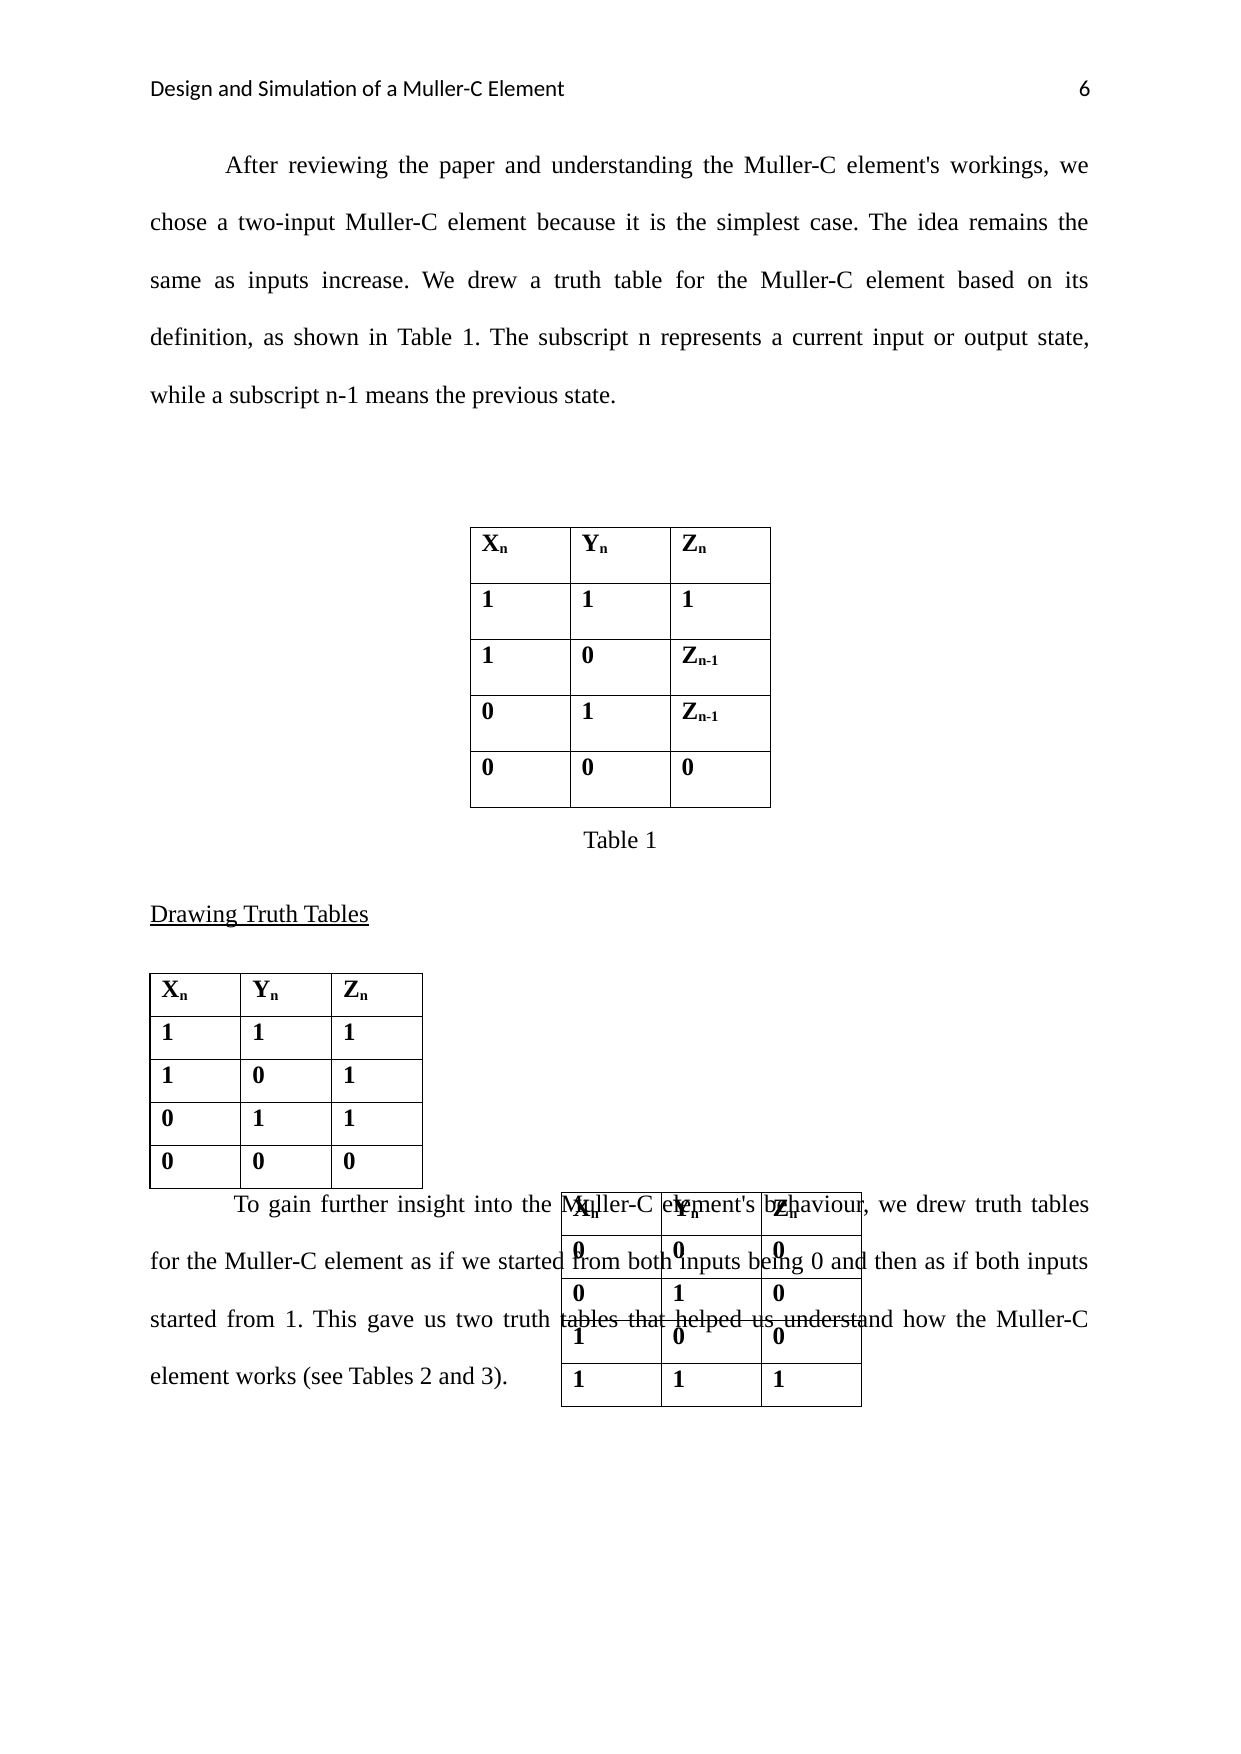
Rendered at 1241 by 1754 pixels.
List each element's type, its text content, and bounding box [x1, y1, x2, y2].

table_header Yn [662, 1193, 761, 1234]
table_cell 0 [662, 1236, 761, 1277]
table_header Zn [671, 528, 770, 583]
table_header Xn [151, 974, 240, 1016]
table_cell 0 [151, 1103, 240, 1145]
table_cell 0 [571, 640, 670, 695]
table_cell 1 [562, 1364, 661, 1406]
text After reviewing the paper and understanding the Muller-C element's workings, we chose a two-input Muller-C element because it is the simplest case. The idea remains the same as inputs increase. We drew a truth table for the Muller-C element based on its definition, as shown in Table 1. The subscript n represents a current input or output state, while a subscript n-1 means the previous state. [150, 150, 1090, 409]
table_cell 1 [241, 1103, 331, 1145]
table_cell 0 [662, 1321, 761, 1363]
text Drawing Truth Tables [150, 899, 1090, 928]
table_header Zn [332, 974, 422, 1016]
text Table 1 [150, 825, 1090, 854]
table_header Zn [762, 1193, 861, 1234]
table_cell 1 [562, 1321, 661, 1363]
table_cell 1 [762, 1364, 861, 1406]
table_cell 1 [151, 1017, 240, 1059]
table_cell 1 [151, 1060, 240, 1102]
table_cell 1 [332, 1060, 422, 1102]
table_cell 0 [562, 1279, 661, 1320]
table_cell 0 [471, 752, 570, 807]
text To gain further insight into the Muller-C element's behaviour, we drew truth tables for the Muller-C element as if we started from both inputs being 0 and then as if both inputs started from 1. This gave us two truth tables that helped us understand how the Muller-C element works (see Tables 2 and 3). [150, 1189, 1090, 1390]
table_cell 0 [562, 1236, 661, 1277]
table_cell 0 [571, 752, 670, 807]
table_cell 1 [471, 584, 570, 639]
table_header Xn [471, 528, 570, 583]
table_cell 0 [762, 1236, 861, 1277]
table_cell 1 [662, 1279, 761, 1320]
table_cell 1 [332, 1103, 422, 1145]
table_cell 0 [332, 1146, 422, 1188]
table_cell 0 [762, 1321, 861, 1363]
table_header Xn [562, 1193, 661, 1234]
table_cell 0 [671, 752, 770, 807]
table_cell 0 [762, 1279, 861, 1320]
table_cell 1 [671, 584, 770, 639]
table_cell 0 [241, 1060, 331, 1102]
table_cell 1 [662, 1364, 761, 1406]
table_cell 0 [241, 1146, 331, 1188]
table_cell 0 [471, 696, 570, 751]
table_cell 1 [241, 1017, 331, 1059]
table_cell 0 [151, 1146, 240, 1188]
table_header Yn [571, 528, 670, 583]
table_cell 1 [332, 1017, 422, 1059]
table_header Yn [241, 974, 331, 1016]
table_cell Zn-1 [671, 640, 770, 695]
table_cell 1 [571, 696, 670, 751]
table_cell Zn-1 [671, 696, 770, 751]
table_cell 1 [471, 640, 570, 695]
table_cell 1 [571, 584, 670, 639]
